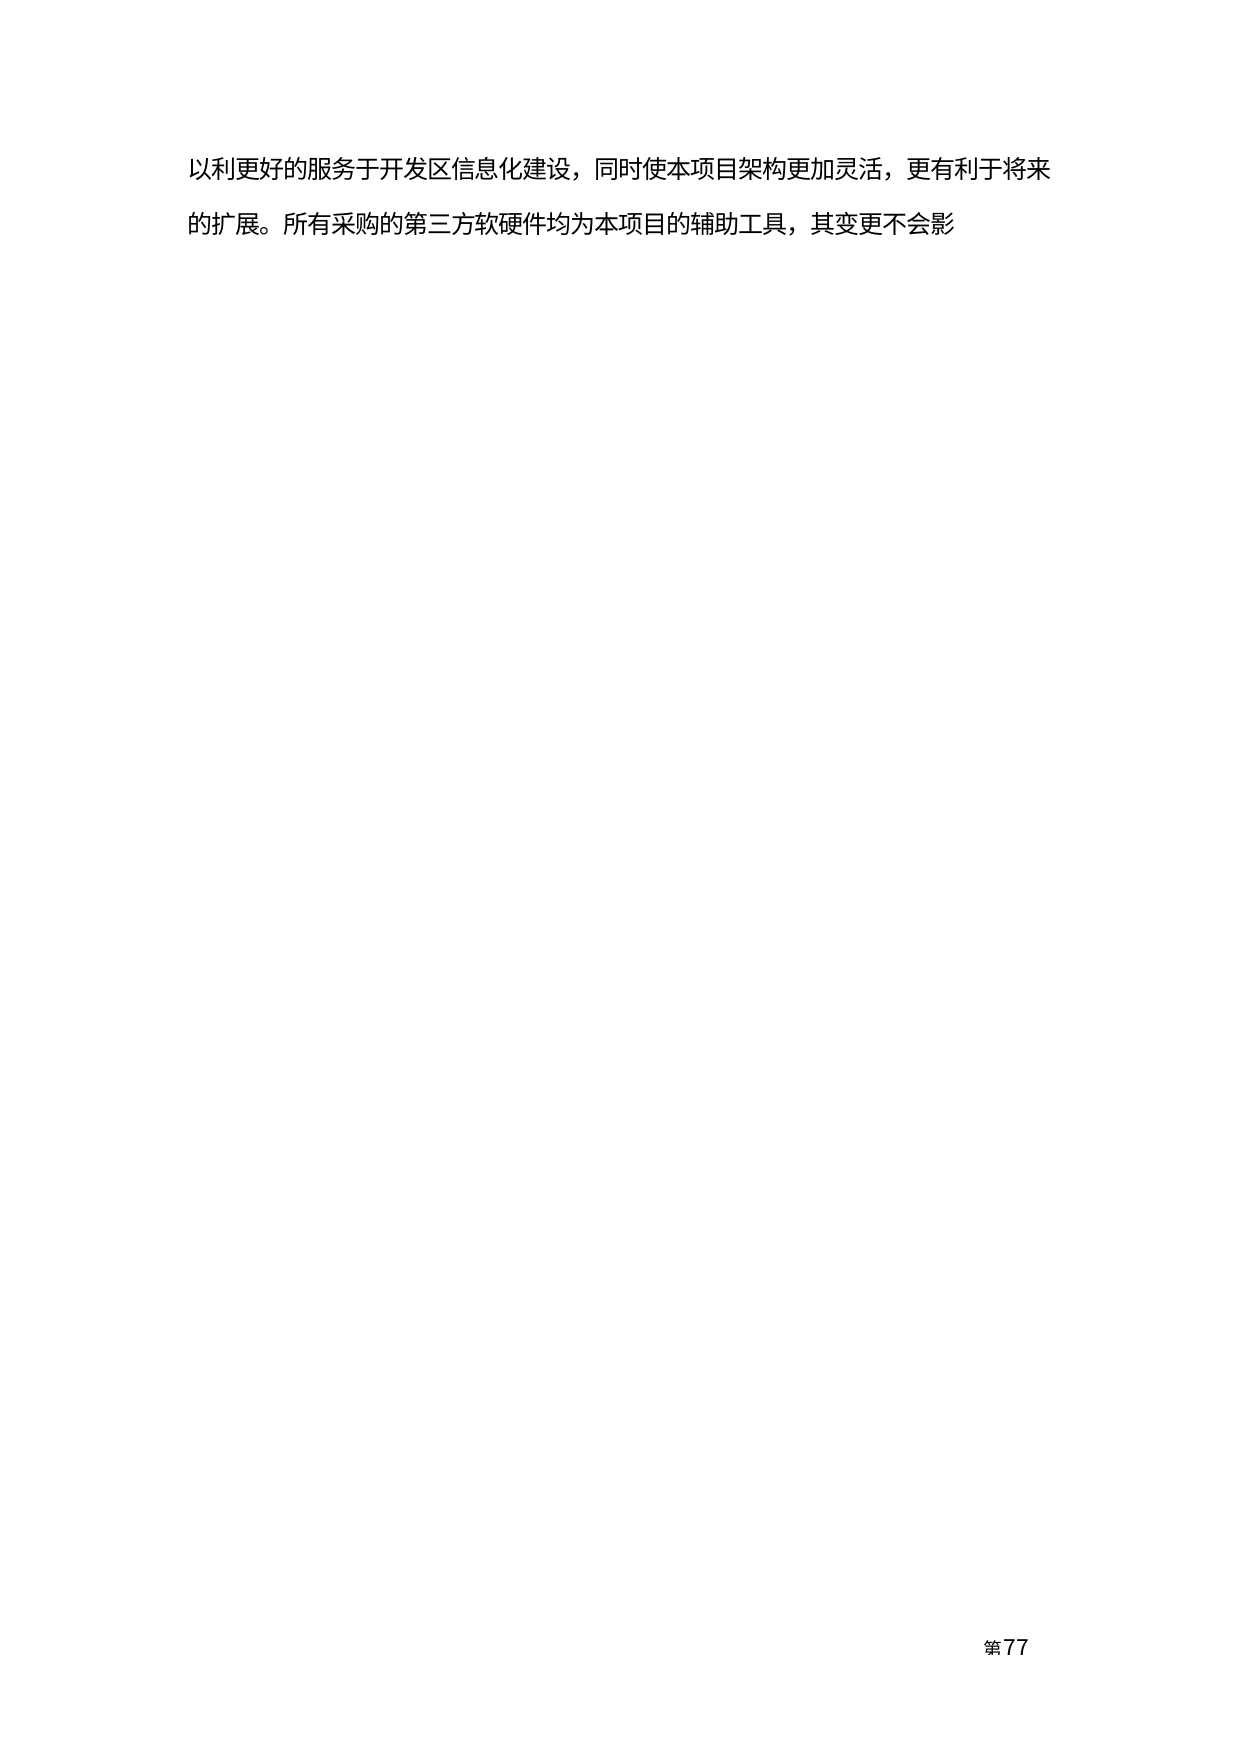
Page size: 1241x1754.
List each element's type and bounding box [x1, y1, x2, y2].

text [187, 150, 1054, 241]
